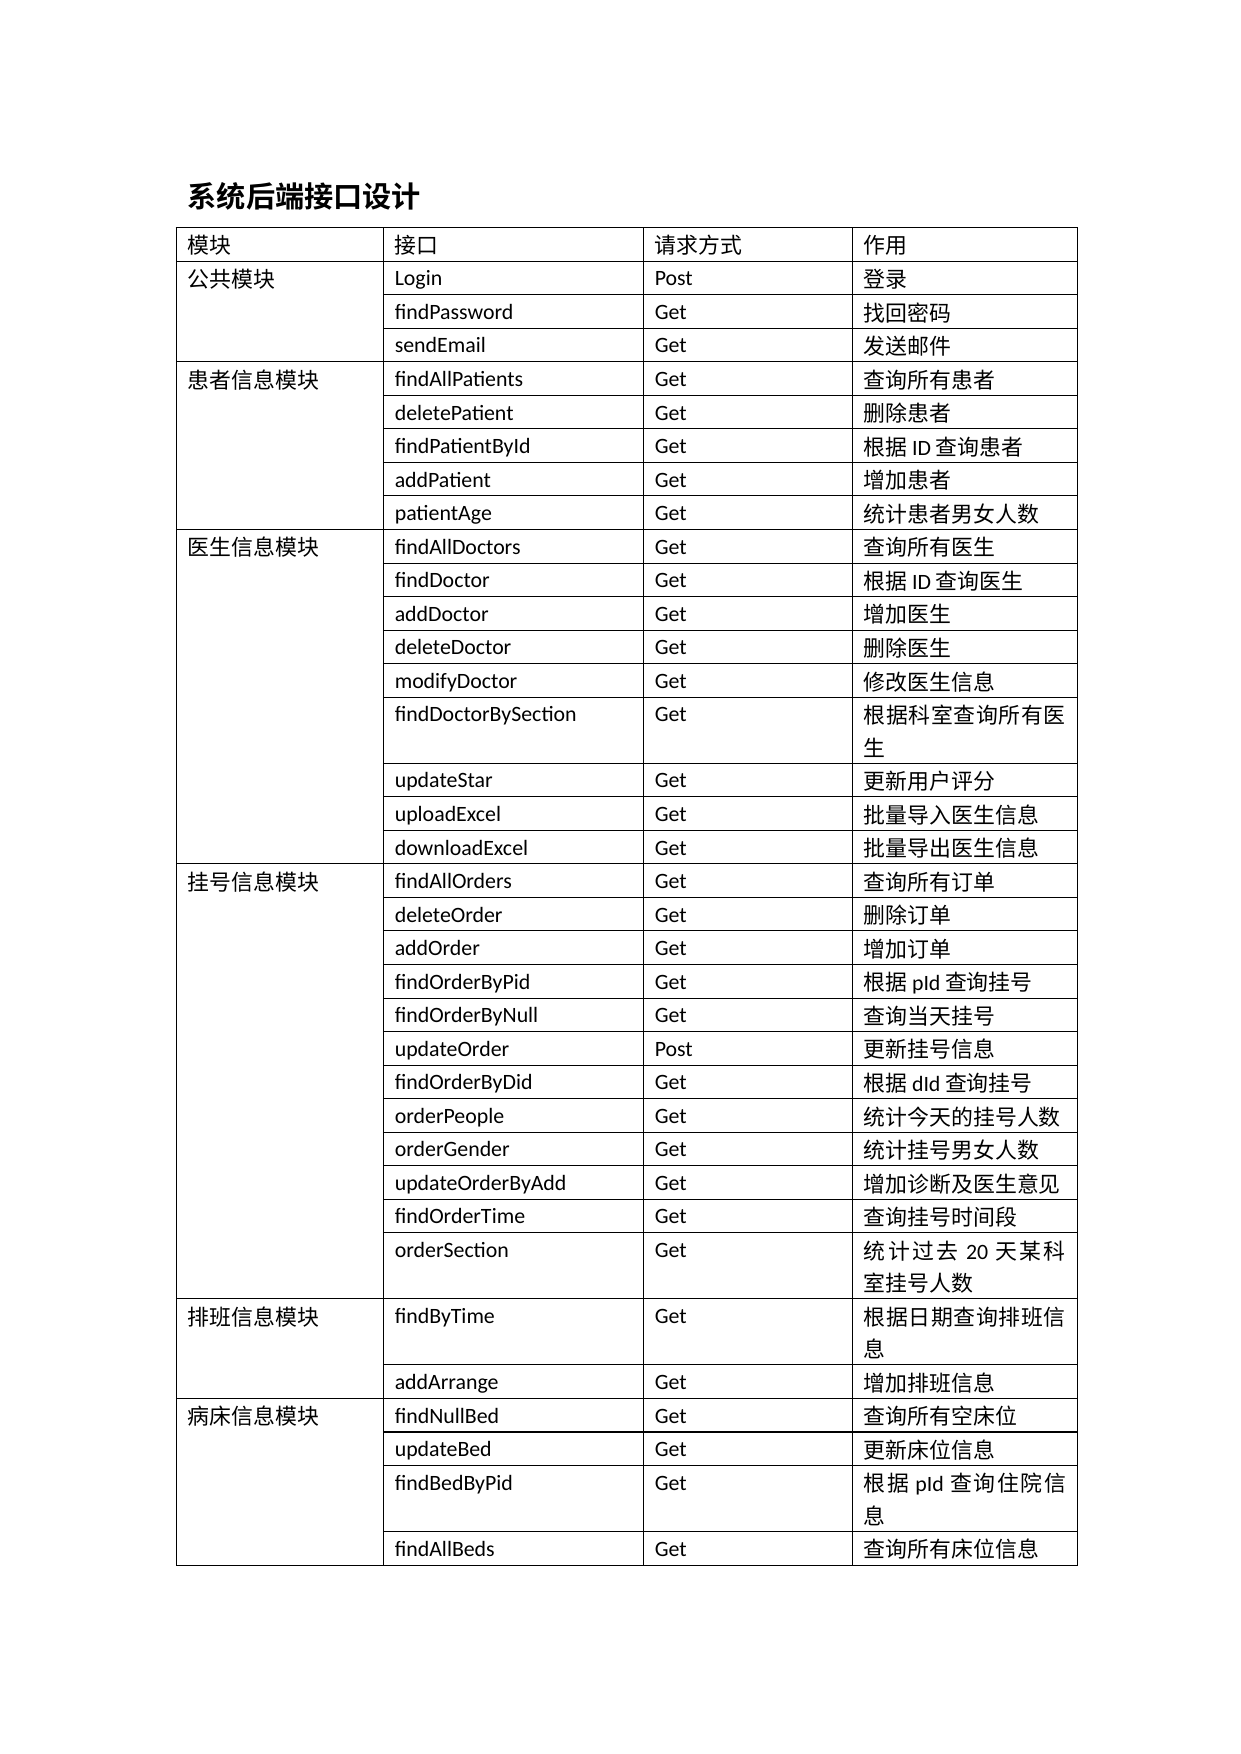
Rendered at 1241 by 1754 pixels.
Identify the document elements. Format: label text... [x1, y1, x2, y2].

table_cell findDoctorBySection [384, 698, 643, 763]
table_cell deletePatient [384, 396, 643, 428]
table_cell deleteDoctor [384, 631, 643, 663]
table_cell 删除订单 [853, 898, 1077, 930]
table_cell 查询挂号时间段 [853, 1200, 1077, 1232]
table_cell findOrderByPid [384, 965, 643, 997]
table_cell 批量导出医生信息 [853, 831, 1077, 863]
table_cell 统计患者男女人数 [853, 496, 1077, 529]
table_cell 根据ID查询患者 [853, 429, 1077, 462]
table_cell addArrange [384, 1365, 643, 1398]
table_cell Get [644, 295, 852, 328]
table_cell findAllPatients [384, 362, 643, 395]
table_cell 挂号信息模块 [177, 864, 383, 1298]
table_cell findNullBed [384, 1399, 643, 1431]
table_cell Get [644, 530, 852, 562]
table_cell 查询所有床位信息 [853, 1532, 1077, 1564]
table_cell addOrder [384, 931, 643, 964]
table_cell patientAge [384, 496, 643, 529]
table_cell findDoctor [384, 564, 643, 596]
table_cell 根据日期查询排班信息 [853, 1299, 1077, 1364]
table_cell Get [644, 496, 852, 529]
table_cell Get [644, 1466, 852, 1531]
table_cell uploadExcel [384, 797, 643, 830]
table_cell 增加排班信息 [853, 1365, 1077, 1398]
table_cell updateBed [384, 1433, 643, 1465]
table_cell 根据pId查询挂号 [853, 965, 1077, 997]
table_cell Get [644, 463, 852, 495]
table_cell 增加医生 [853, 597, 1077, 629]
table_cell Get [644, 1433, 852, 1465]
table_cell 增加诊断及医生意见 [853, 1166, 1077, 1199]
table_cell sendEmail [384, 329, 643, 361]
table_cell 更新用户评分 [853, 764, 1077, 796]
table_cell deleteOrder [384, 898, 643, 930]
table_cell 统计挂号男女人数 [853, 1133, 1077, 1165]
table_cell Get [644, 1099, 852, 1132]
table_cell 病床信息模块 [177, 1399, 383, 1564]
table_cell 增加订单 [853, 931, 1077, 964]
table_cell Get [644, 764, 852, 796]
table_cell orderSection [384, 1233, 643, 1298]
table_header 接口 [384, 228, 643, 261]
table_cell Get [644, 864, 852, 897]
table_cell 根据dId查询挂号 [853, 1066, 1077, 1098]
table_cell Get [644, 1399, 852, 1431]
table_cell Get [644, 597, 852, 629]
table_cell 找回密码 [853, 295, 1077, 328]
table_cell 批量导入医生信息 [853, 797, 1077, 830]
table_cell Get [644, 1532, 852, 1564]
table_cell Get [644, 1166, 852, 1199]
table_cell findOrderByNull [384, 999, 643, 1031]
table_cell updateOrder [384, 1032, 643, 1064]
table_cell findAllDoctors [384, 530, 643, 562]
table_cell downloadExcel [384, 831, 643, 863]
table_cell Get [644, 396, 852, 428]
table_cell 统计今天的挂号人数 [853, 1099, 1077, 1132]
table_header 作用 [853, 228, 1077, 261]
table_cell 删除医生 [853, 631, 1077, 663]
table_cell findPassword [384, 295, 643, 328]
table_cell 医生信息模块 [177, 530, 383, 863]
table_header 请求方式 [644, 228, 852, 261]
table_cell updateStar [384, 764, 643, 796]
table_cell findAllBeds [384, 1532, 643, 1564]
table_cell 排班信息模块 [177, 1299, 383, 1398]
table_cell modifyDoctor [384, 664, 643, 697]
table_cell 更新挂号信息 [853, 1032, 1077, 1064]
table_cell Get [644, 1299, 852, 1364]
table_cell Get [644, 831, 852, 863]
table_cell Get [644, 429, 852, 462]
table_cell Login [384, 262, 643, 294]
table_cell 修改医生信息 [853, 664, 1077, 697]
table_cell Get [644, 999, 852, 1031]
table_cell 查询所有空床位 [853, 1399, 1077, 1431]
table_cell Get [644, 1365, 852, 1398]
table_cell Post [644, 1032, 852, 1064]
table_cell Get [644, 329, 852, 361]
table_cell 查询所有订单 [853, 864, 1077, 897]
table_cell Get [644, 1133, 852, 1165]
table_cell addDoctor [384, 597, 643, 629]
table_cell findOrderTime [384, 1200, 643, 1232]
table_cell findAllOrders [384, 864, 643, 897]
table_cell 公共模块 [177, 262, 383, 361]
table_cell 根据ID查询医生 [853, 564, 1077, 596]
table_cell Get [644, 1200, 852, 1232]
table_cell addPatient [384, 463, 643, 495]
table_cell Get [644, 931, 852, 964]
table_cell Get [644, 698, 852, 763]
table_cell 根据pId查询住院信息 [853, 1466, 1077, 1531]
table_cell orderGender [384, 1133, 643, 1165]
table_cell orderPeople [384, 1099, 643, 1132]
table_cell Get [644, 564, 852, 596]
text 系统后端接口设计 [187, 162, 1053, 227]
table_cell Post [644, 262, 852, 294]
table_cell 患者信息模块 [177, 362, 383, 529]
table_cell 增加患者 [853, 463, 1077, 495]
table_cell Get [644, 362, 852, 395]
table_cell Get [644, 1233, 852, 1298]
table_cell 统计过去20天某科室挂号人数 [853, 1233, 1077, 1298]
table_cell findPatientById [384, 429, 643, 462]
table_cell Get [644, 965, 852, 997]
table_cell 发送邮件 [853, 329, 1077, 361]
table_cell Get [644, 797, 852, 830]
table_cell Get [644, 631, 852, 663]
table_cell Get [644, 1066, 852, 1098]
table_cell updateOrderByAdd [384, 1166, 643, 1199]
table_cell findOrderByDid [384, 1066, 643, 1098]
table_cell findByTime [384, 1299, 643, 1364]
table_cell 登录 [853, 262, 1077, 294]
table_cell 删除患者 [853, 396, 1077, 428]
table_cell 更新床位信息 [853, 1433, 1077, 1465]
table_cell Get [644, 664, 852, 697]
table_cell findBedByPid [384, 1466, 643, 1531]
table_header 模块 [177, 228, 383, 261]
table_cell Get [644, 898, 852, 930]
table_cell 查询所有患者 [853, 362, 1077, 395]
table_cell 根据科室查询所有医生 [853, 698, 1077, 763]
table_cell 查询当天挂号 [853, 999, 1077, 1031]
table_cell 查询所有医生 [853, 530, 1077, 562]
